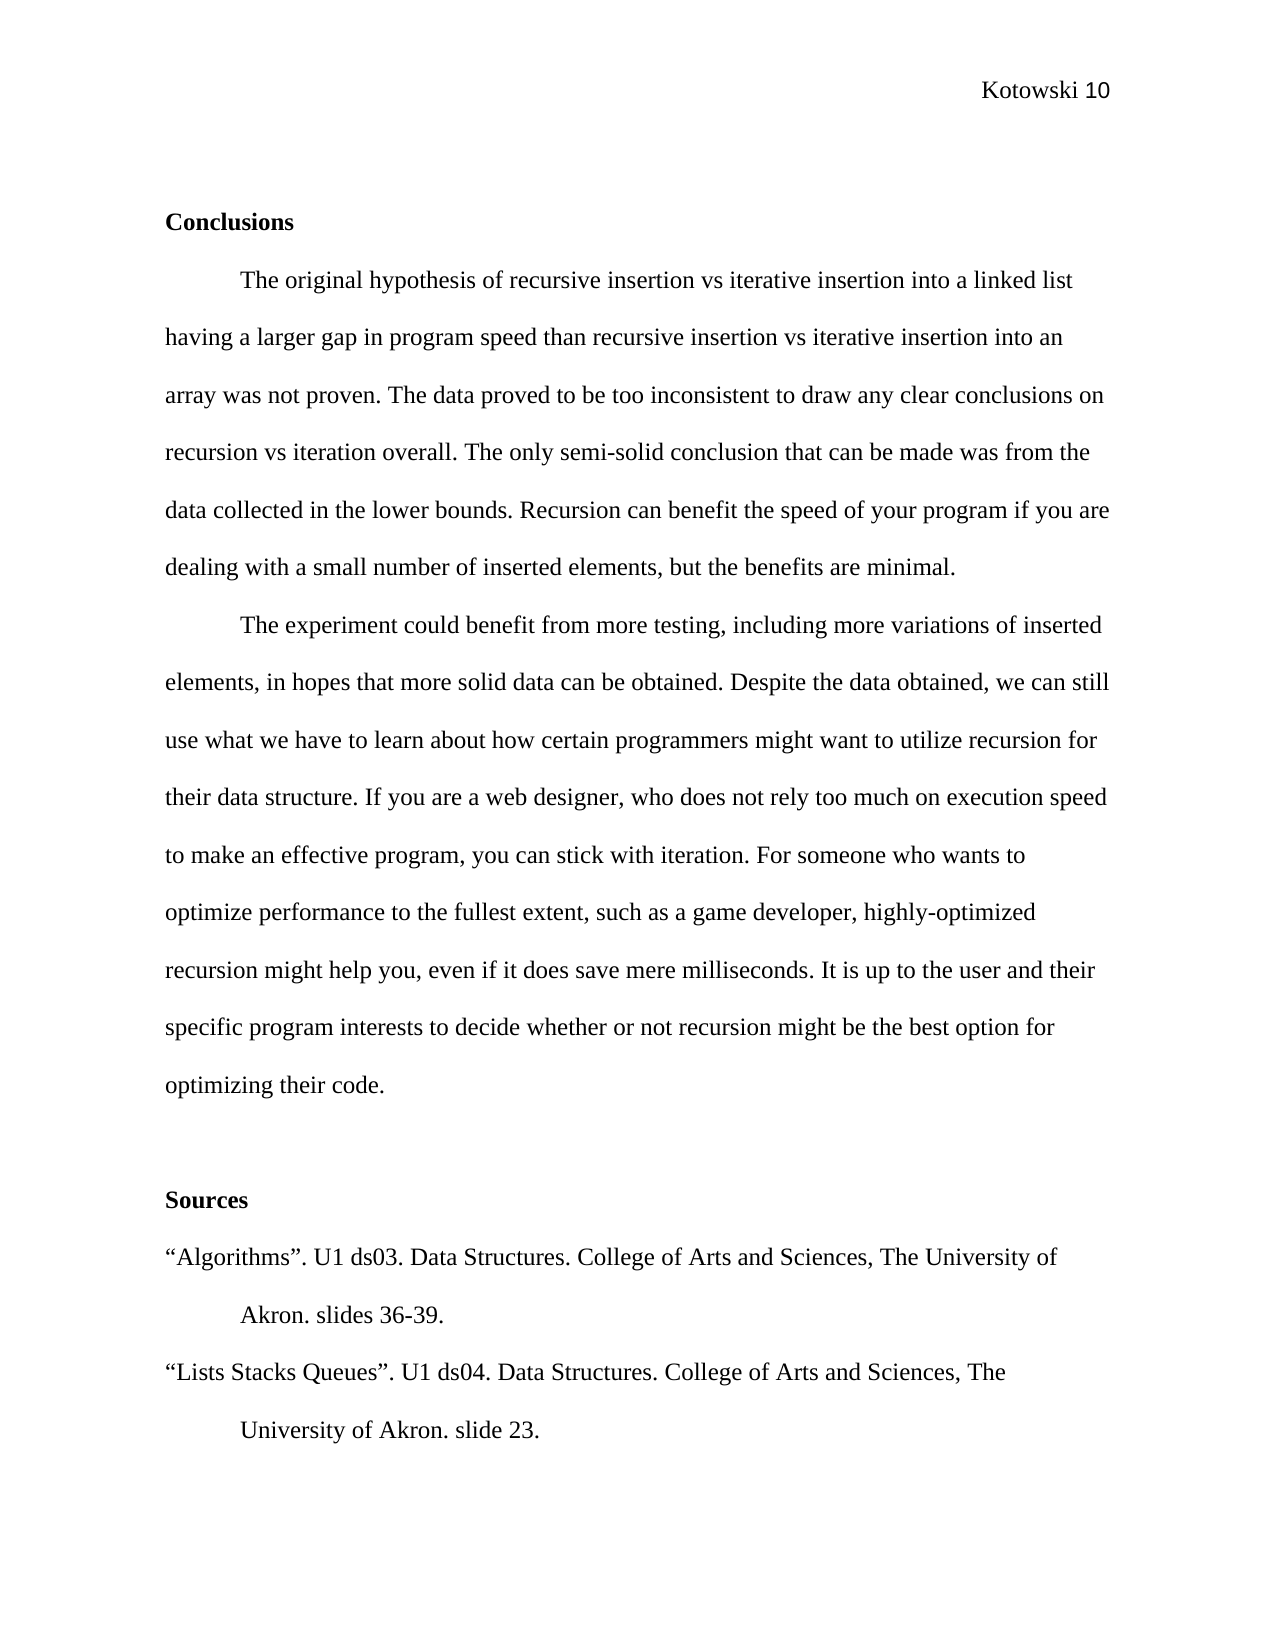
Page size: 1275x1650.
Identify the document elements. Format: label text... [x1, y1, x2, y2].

text Conclusions [165, 207, 1110, 236]
text “Lists Stacks Queues”. U1 ds04. Data Structures. College of Arts and Sciences, The University of Akron. slide 23. [165, 1357, 1110, 1444]
text The original hypothesis of recursive insertion vs iterative insertion into a linked list having a larger gap in program speed than recursive insertion vs iterative insertion into an array was not proven. The data proved to be too inconsistent to draw any clear conclusions on recursion vs iteration overall. The only semi-solid conclusion that can be made was from the data collected in the lower bounds. Recursion can benefit the speed of your program if you are dealing with a small number of inserted elements, but the benefits are minimal. [165, 265, 1110, 581]
text Sources [165, 1185, 1110, 1214]
text “Algorithms”. U1 ds03. Data Structures. College of Arts and Sciences, The University of Akron. slides 36-39. [165, 1242, 1110, 1329]
text The experiment could benefit from more testing, including more variations of inserted elements, in hopes that more solid data can be obtained. Despite the data obtained, we can still use what we have to learn about how certain programmers might want to utilize recursion for their data structure. If you are a web designer, who does not rely too much on execution speed to make an effective program, you can stick with iteration. For someone who wants to optimize performance to the fullest extent, such as a game developer, highly-optimized recursion might help you, even if it does save mere milliseconds. It is up to the user and their specific program interests to decide whether or not recursion might be the best option for optimizing their code. [165, 610, 1110, 1099]
